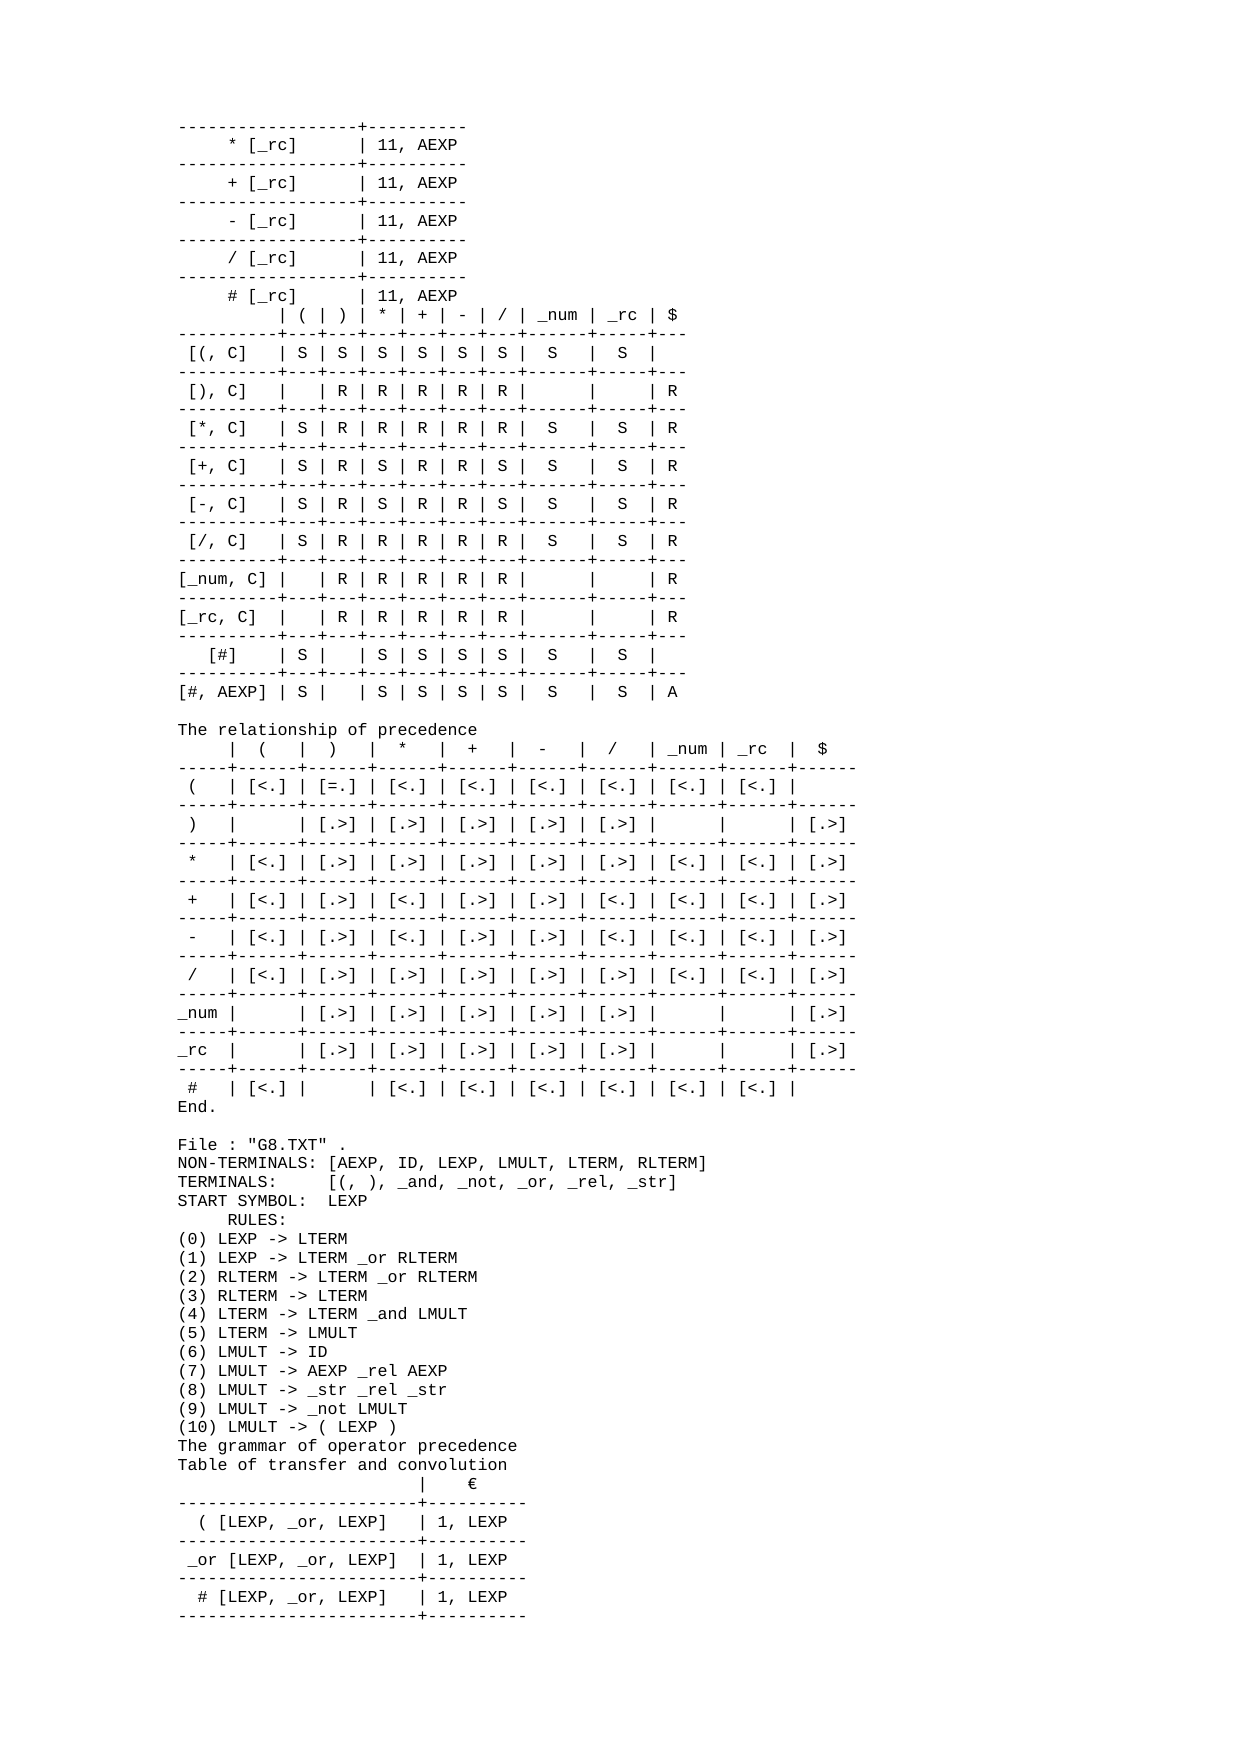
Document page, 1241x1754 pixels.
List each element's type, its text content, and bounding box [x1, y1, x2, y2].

text The grammar of operator precedence [177, 1438, 1152, 1457]
text ----------+---+---+---+---+---+---+------+-----+--- [177, 552, 1152, 571]
text START SYMBOL: LEXP [177, 1193, 1152, 1212]
text ----------+---+---+---+---+---+---+------+-----+--- [177, 627, 1152, 646]
text ----------+---+---+---+---+---+---+------+-----+--- [177, 514, 1152, 533]
text ----------+---+---+---+---+---+---+------+-----+--- [177, 326, 1152, 344]
text ( | [<.] | [=.] | [<.] | [<.] | [<.] | [<.] | [<.] | [<.] | [177, 778, 1152, 797]
text ------------------------+---------- [177, 1494, 1152, 1513]
text Table of transfer and convolution [177, 1457, 1152, 1476]
text + [_rc] | 11, AEXP [177, 175, 1152, 193]
text ------------------------+---------- [177, 1570, 1152, 1589]
text (4) LTERM -> LTERM _and LMULT [177, 1306, 1152, 1325]
text (7) LMULT -> AEXP _rel AEXP [177, 1362, 1152, 1381]
text | € [177, 1476, 1152, 1494]
text ----------+---+---+---+---+---+---+------+-----+--- [177, 665, 1152, 684]
text (8) LMULT -> _str _rel _str [177, 1381, 1152, 1400]
text ) | | [.>] | [.>] | [.>] | [.>] | [.>] | | | [.>] [177, 816, 1152, 834]
text TERMINALS: [(, ), _and, _not, _or, _rel, _str] [177, 1174, 1152, 1193]
text -----+------+------+------+------+------+------+------+------+------ [177, 985, 1152, 1004]
text - [_rc] | 11, AEXP [177, 212, 1152, 231]
text ------------------+---------- [177, 231, 1152, 250]
text ----------+---+---+---+---+---+---+------+-----+--- [177, 363, 1152, 382]
text -----+------+------+------+------+------+------+------+------+------ [177, 910, 1152, 929]
text (3) RLTERM -> LTERM [177, 1287, 1152, 1306]
text + | [<.] | [.>] | [<.] | [.>] | [.>] | [<.] | [<.] | [<.] | [.>] [177, 891, 1152, 910]
text (6) LMULT -> ID [177, 1344, 1152, 1362]
text File : "G8.TXT" . [177, 1136, 1152, 1155]
text NON-TERMINALS: [AEXP, ID, LEXP, LMULT, LTERM, RLTERM] [177, 1155, 1152, 1174]
text -----+------+------+------+------+------+------+------+------+------ [177, 872, 1152, 891]
text (10) LMULT -> ( LEXP ) [177, 1419, 1152, 1438]
text ------------------+---------- [177, 193, 1152, 212]
text # [LEXP, _or, LEXP] | 1, LEXP [177, 1589, 1152, 1608]
text * [_rc] | 11, AEXP [177, 137, 1152, 156]
text / [_rc] | 11, AEXP [177, 250, 1152, 269]
text ----------+---+---+---+---+---+---+------+-----+--- [177, 589, 1152, 608]
text _num | | [.>] | [.>] | [.>] | [.>] | [.>] | | | [.>] [177, 1004, 1152, 1023]
text (1) LEXP -> LTERM _or RLTERM [177, 1249, 1152, 1268]
text (0) LEXP -> LTERM [177, 1231, 1152, 1249]
text [(, C] | S | S | S | S | S | S | S | S | [177, 344, 1152, 363]
text - | [<.] | [.>] | [<.] | [.>] | [.>] | [<.] | [<.] | [<.] | [.>] [177, 929, 1152, 948]
text (5) LTERM -> LMULT [177, 1325, 1152, 1344]
text [-, C] | S | R | S | R | R | S | S | S | R [177, 495, 1152, 514]
text -----+------+------+------+------+------+------+------+------+------ [177, 948, 1152, 967]
text ----------+---+---+---+---+---+---+------+-----+--- [177, 476, 1152, 495]
text ----------+---+---+---+---+---+---+------+-----+--- [177, 401, 1152, 420]
text -----+------+------+------+------+------+------+------+------+------ [177, 759, 1152, 778]
text (2) RLTERM -> LTERM _or RLTERM [177, 1268, 1152, 1287]
text ------------------+---------- [177, 269, 1152, 288]
text ------------------------+---------- [177, 1532, 1152, 1551]
text [*, C] | S | R | R | R | R | R | S | S | R [177, 420, 1152, 439]
text [_rc, C] | | R | R | R | R | R | | | R [177, 608, 1152, 627]
text (9) LMULT -> _not LMULT [177, 1400, 1152, 1419]
text -----+------+------+------+------+------+------+------+------+------ [177, 797, 1152, 816]
text [#, AEXP] | S | | S | S | S | S | S | S | A [177, 684, 1152, 703]
text [_num, C] | | R | R | R | R | R | | | R [177, 571, 1152, 589]
text -----+------+------+------+------+------+------+------+------+------ [177, 834, 1152, 853]
text * | [<.] | [.>] | [.>] | [.>] | [.>] | [.>] | [<.] | [<.] | [.>] [177, 853, 1152, 872]
text -----+------+------+------+------+------+------+------+------+------ [177, 1023, 1152, 1042]
text _or [LEXP, _or, LEXP] | 1, LEXP [177, 1551, 1152, 1570]
text RULES: [177, 1212, 1152, 1231]
text ----------+---+---+---+---+---+---+------+-----+--- [177, 439, 1152, 457]
text -----+------+------+------+------+------+------+------+------+------ [177, 1061, 1152, 1080]
text ------------------------+---------- [177, 1608, 1152, 1626]
text [#] | S | | S | S | S | S | S | S | [177, 646, 1152, 665]
text End. [177, 1098, 1152, 1117]
text ( [LEXP, _or, LEXP] | 1, LEXP [177, 1513, 1152, 1532]
text ------------------+---------- [177, 118, 1152, 137]
text / | [<.] | [.>] | [.>] | [.>] | [.>] | [.>] | [<.] | [<.] | [.>] [177, 967, 1152, 985]
text # [_rc] | 11, AEXP | ( | ) | * | + | - | / | _num | _rc | $ [177, 288, 1152, 326]
text [/, C] | S | R | R | R | R | R | S | S | R [177, 533, 1152, 552]
text [), C] | | R | R | R | R | R | | | R [177, 382, 1152, 401]
text _rc | | [.>] | [.>] | [.>] | [.>] | [.>] | | | [.>] [177, 1042, 1152, 1061]
text ------------------+---------- [177, 156, 1152, 175]
text [+, C] | S | R | S | R | R | S | S | S | R [177, 457, 1152, 476]
text # | [<.] | | [<.] | [<.] | [<.] | [<.] | [<.] | [<.] | [177, 1080, 1152, 1098]
text The relationship of precedence | ( | ) | * | + | - | / | _num | _rc | $ [177, 703, 1152, 759]
